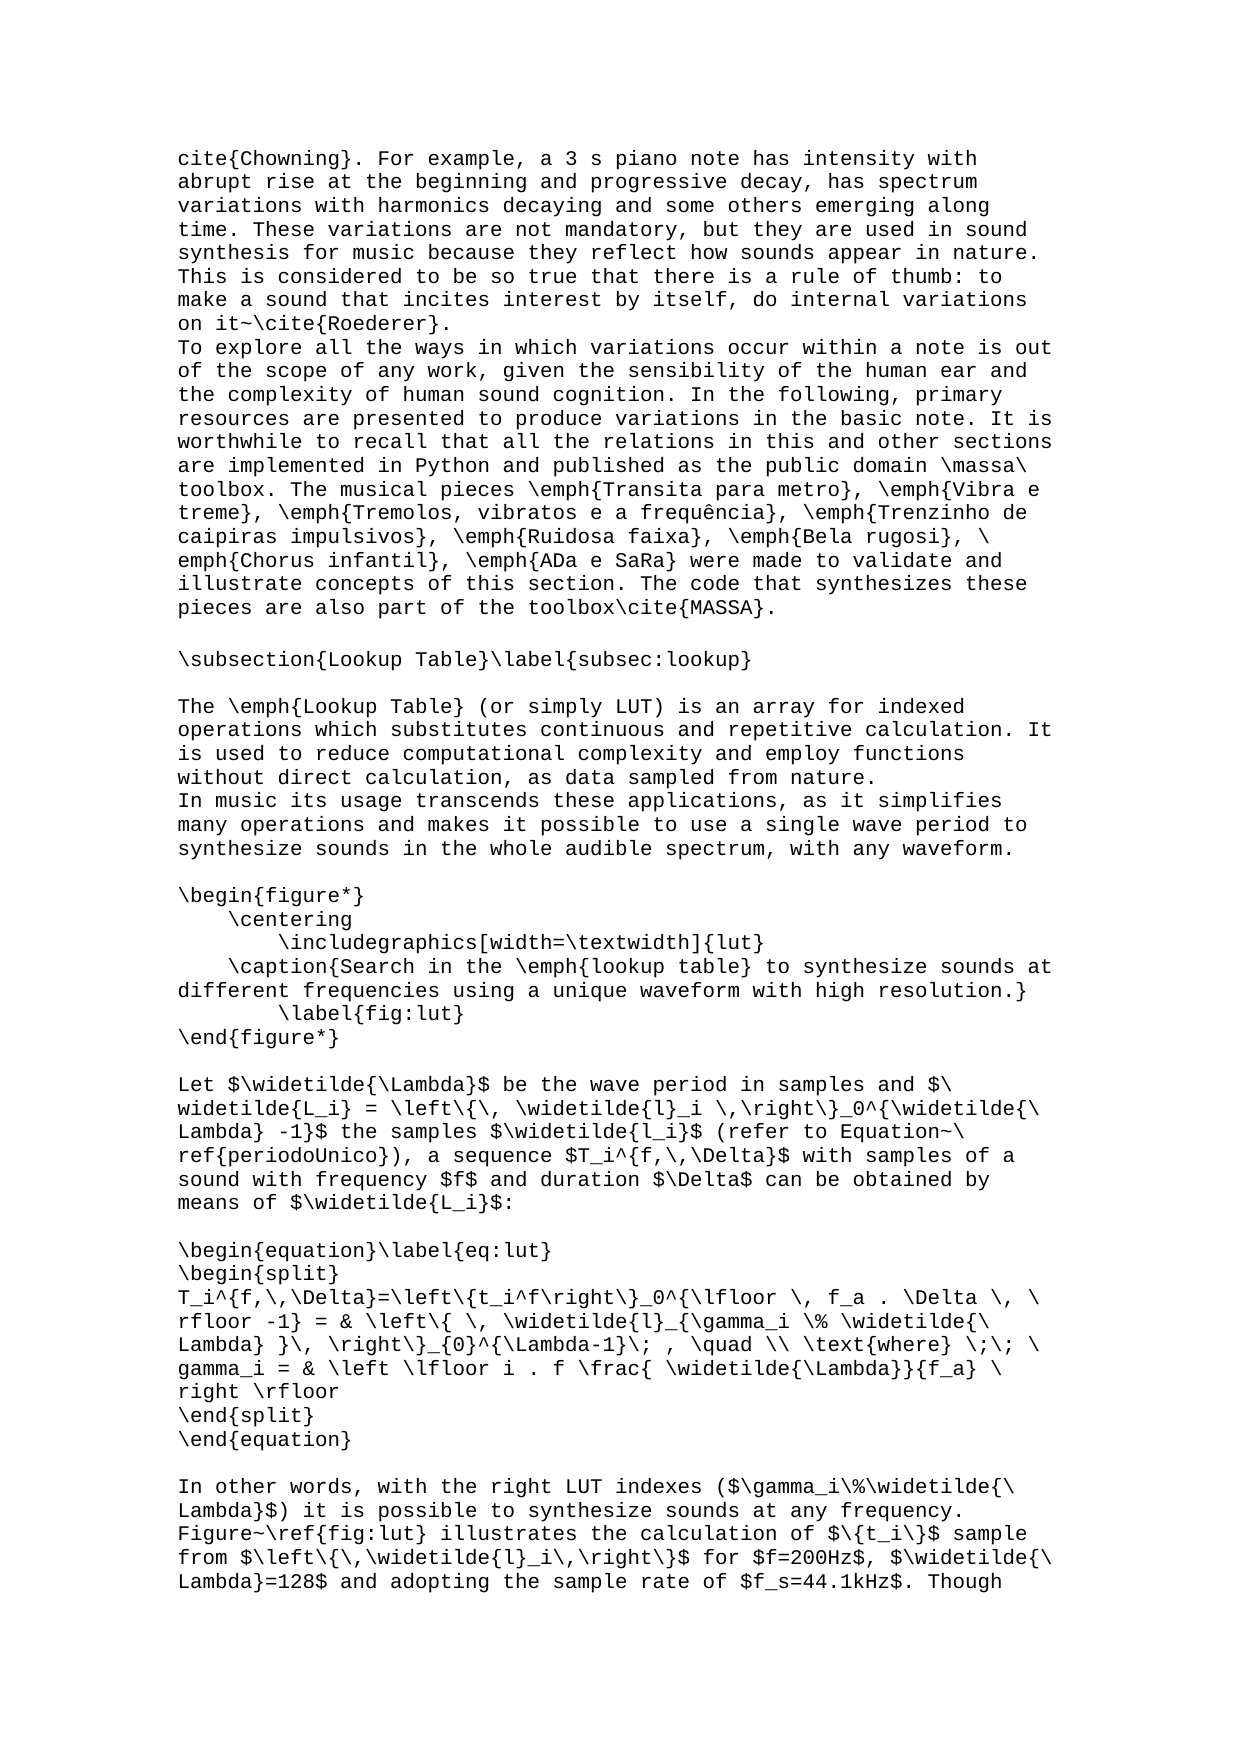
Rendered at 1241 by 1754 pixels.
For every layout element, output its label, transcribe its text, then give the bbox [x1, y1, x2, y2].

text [177, 1476, 1063, 1594]
text Let $\widetilde{\Lambda}$ be the wave period in samples and $\widetilde{L_i} = \left\{\, \widetilde{l}_i \,\right\}_0^{\widetilde{\Lambda} -1}$ the samples $\widetilde{l_i}$ (refer to Equation~\ref{periodoUnico}), a sequence $T_i^{f,\,\Delta}$ with samples of a sound with frequency $f$ and duration $\Delta$ can be obtained by means of $\widetilde{L_i}$: [177, 1074, 1063, 1216]
text T_i^{f,\,\Delta}=\left\{t_i^f\right\}_0^{\lfloor \, f_a . \Delta \, \rfloor -1} = & \left\{ \, \widetilde{l}_{\gamma_i \% \widetilde{\Lambda} }\, \right\}_{0}^{\Lambda-1}\; , \quad \\ \text{where} \;\; \gamma_i = & \left \lfloor i . f \frac{ \widetilde{\Lambda}}{f_a} \right \rfloor [177, 1287, 1063, 1405]
text \begin{equation}\label{eq:lut} [177, 1240, 1063, 1263]
text \label{fig:lut} [177, 1003, 1063, 1027]
text \subsection{Lookup Table}\label{subsec:lookup} [177, 648, 1063, 672]
text To explore all the ways in which variations occur within a note is out of the scope of any work, given the sensibility of the human ear and the complexity of human sound cognition. In the following, primary resources are presented to produce variations in the basic note. It is worthwhile to recall that all the relations in this and other sections are implemented in Python and published as the public domain \massa\ toolbox. The musical pieces \emph{Transita para metro}, \emph{Vibra e treme}, \emph{Tremolos, vibratos e a frequência}, \emph{Trenzinho de caipiras impulsivos}, \emph{Ruidosa faixa}, \emph{Bela rugosi}, \emph{Chorus infantil}, \emph{ADa e SaRa} were made to validate and illustrate concepts of this section. The code that synthesizes these pieces are also part of the toolbox\cite{MASSA}. [177, 337, 1063, 621]
text \caption{Search in the \emph{lookup table} to synthesize sounds at different frequencies using a unique waveform with high resolution.} [177, 956, 1063, 1003]
text \includegraphics[width=\textwidth]{lut} [177, 932, 1063, 956]
text \begin{split} [177, 1263, 1063, 1287]
text \centering [177, 909, 1063, 932]
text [177, 148, 1063, 337]
text \end{split} [177, 1405, 1063, 1429]
text \begin{figure*} [177, 885, 1063, 909]
text The \emph{Lookup Table} (or simply LUT) is an array for indexed operations which substitutes continuous and repetitive calculation. It is used to reduce computational complexity and employ functions without direct calculation, as data sampled from nature. [177, 696, 1063, 790]
text \end{equation} [177, 1429, 1063, 1452]
text In music its usage transcends these applications, as it simplifies many operations and makes it possible to use a single wave period to synthesize sounds in the whole audible spectrum, with any waveform. [177, 790, 1063, 861]
text \end{figure*} [177, 1027, 1063, 1051]
